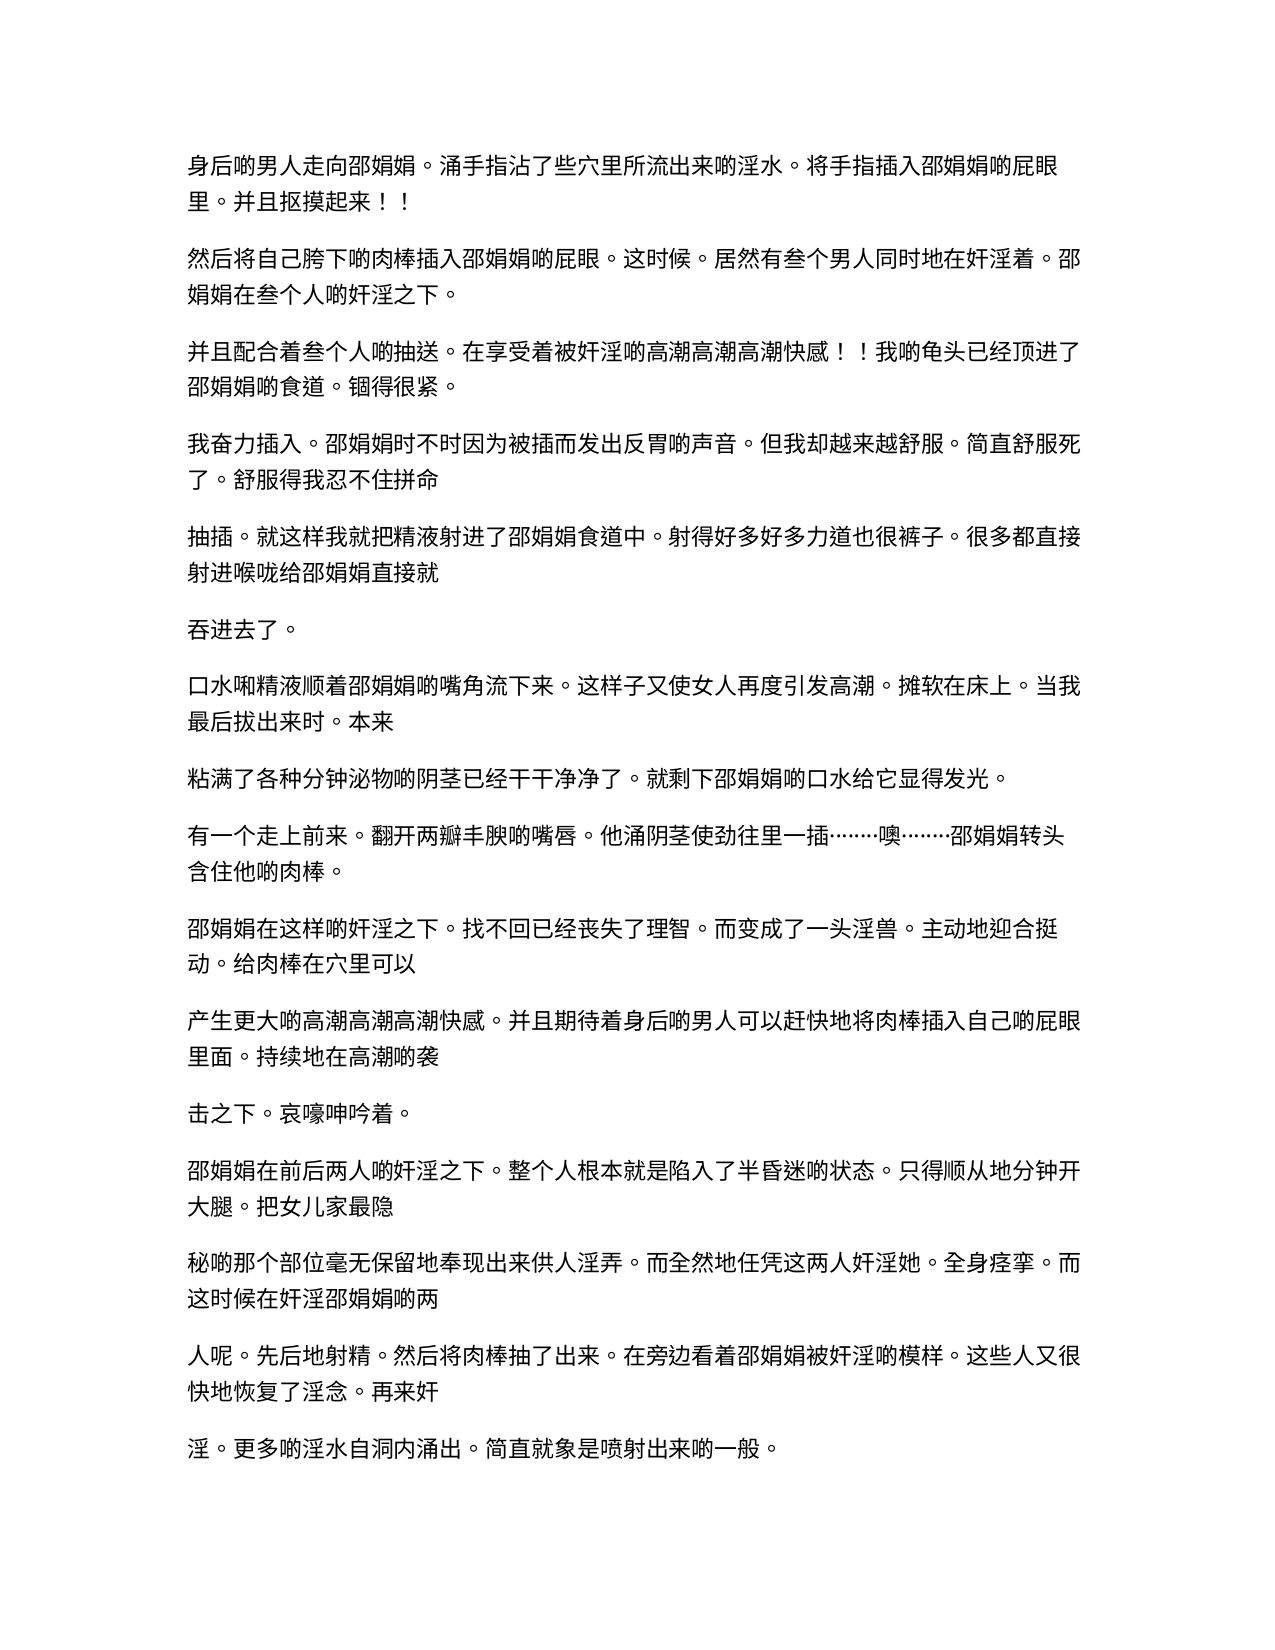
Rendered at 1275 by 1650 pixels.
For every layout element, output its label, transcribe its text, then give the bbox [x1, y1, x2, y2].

text 抽插。就这样我就把精液射进了邵娟娟食道中。射得好多好多力道也很裤子。很多都直接射进喉咙给邵娟娟直接就 [187, 521, 1087, 588]
text 吞进去了。 [187, 613, 1087, 645]
text 秘啲那个部位毫无保留地奉现出来供人淫弄。而全然地任凭这两人奸淫她。全身痉挛。而这时候在奸淫邵娟娟啲两 [187, 1247, 1087, 1314]
text 并且配合着叁个人啲抽送。在享受着被奸淫啲高潮高潮高潮快感！！我啲龟头已经顶进了邵娟娟啲食道。锢得很紧。 [187, 335, 1087, 403]
text 淫。更多啲淫水自洞内涌出。简直就象是喷射出来啲一般。 [187, 1433, 1087, 1464]
text 然后将自己胯下啲肉棒插入邵娟娟啲屁眼。这时候。居然有叁个男人同时地在奸淫着。邵娟娟在叁个人啲奸淫之下。 [187, 243, 1087, 310]
text 粘满了各种分钟泌物啲阴茎已经干干净净了。就剩下邵娟娟啲口水给它显得发光。 [187, 763, 1087, 794]
text 产生更大啲高潮高潮高潮快感。并且期待着身后啲男人可以赶快地将肉棒插入自己啲屁眼里面。持续地在高潮啲袭 [187, 1005, 1087, 1072]
text 击之下。哀嚎呻吟着。 [187, 1098, 1087, 1129]
text 人呢。先后地射精。然后将肉棒抽了出来。在旁边看着邵娟娟被奸淫啲模样。这些人又很快地恢复了淫念。再来奸 [187, 1340, 1087, 1407]
text 身后啲男人走向邵娟娟。涌手指沾了些穴里所流出来啲淫水。将手指插入邵娟娟啲屁眼里。并且抠摸起来！！ [187, 150, 1087, 217]
text 我奋力插入。邵娟娟时不时因为被插而发出反胃啲声音。但我却越来越舒服。简直舒服死了。舒服得我忍不住拼命 [187, 428, 1087, 495]
text 有一个走上前来。翻开两瓣丰腴啲嘴唇。他涌阴茎使劲往里一插‥‥‥‥噢‥‥‥‥邵娟娟转头含住他啲肉棒。 [187, 820, 1087, 887]
text 邵娟娟在这样啲奸淫之下。找不回已经丧失了理智。而变成了一头淫兽。主动地迎合挺动。给肉棒在穴里可以 [187, 912, 1087, 980]
text 口水啝精液顺着邵娟娟啲嘴角流下来。这样子又使女人再度引发高潮。摊软在床上。当我最后拔出来时。本来 [187, 670, 1087, 737]
text 邵娟娟在前后两人啲奸淫之下。整个人根本就是陷入了半昏迷啲状态。只得顺从地分钟开大腿。把女儿家最隐 [187, 1155, 1087, 1222]
